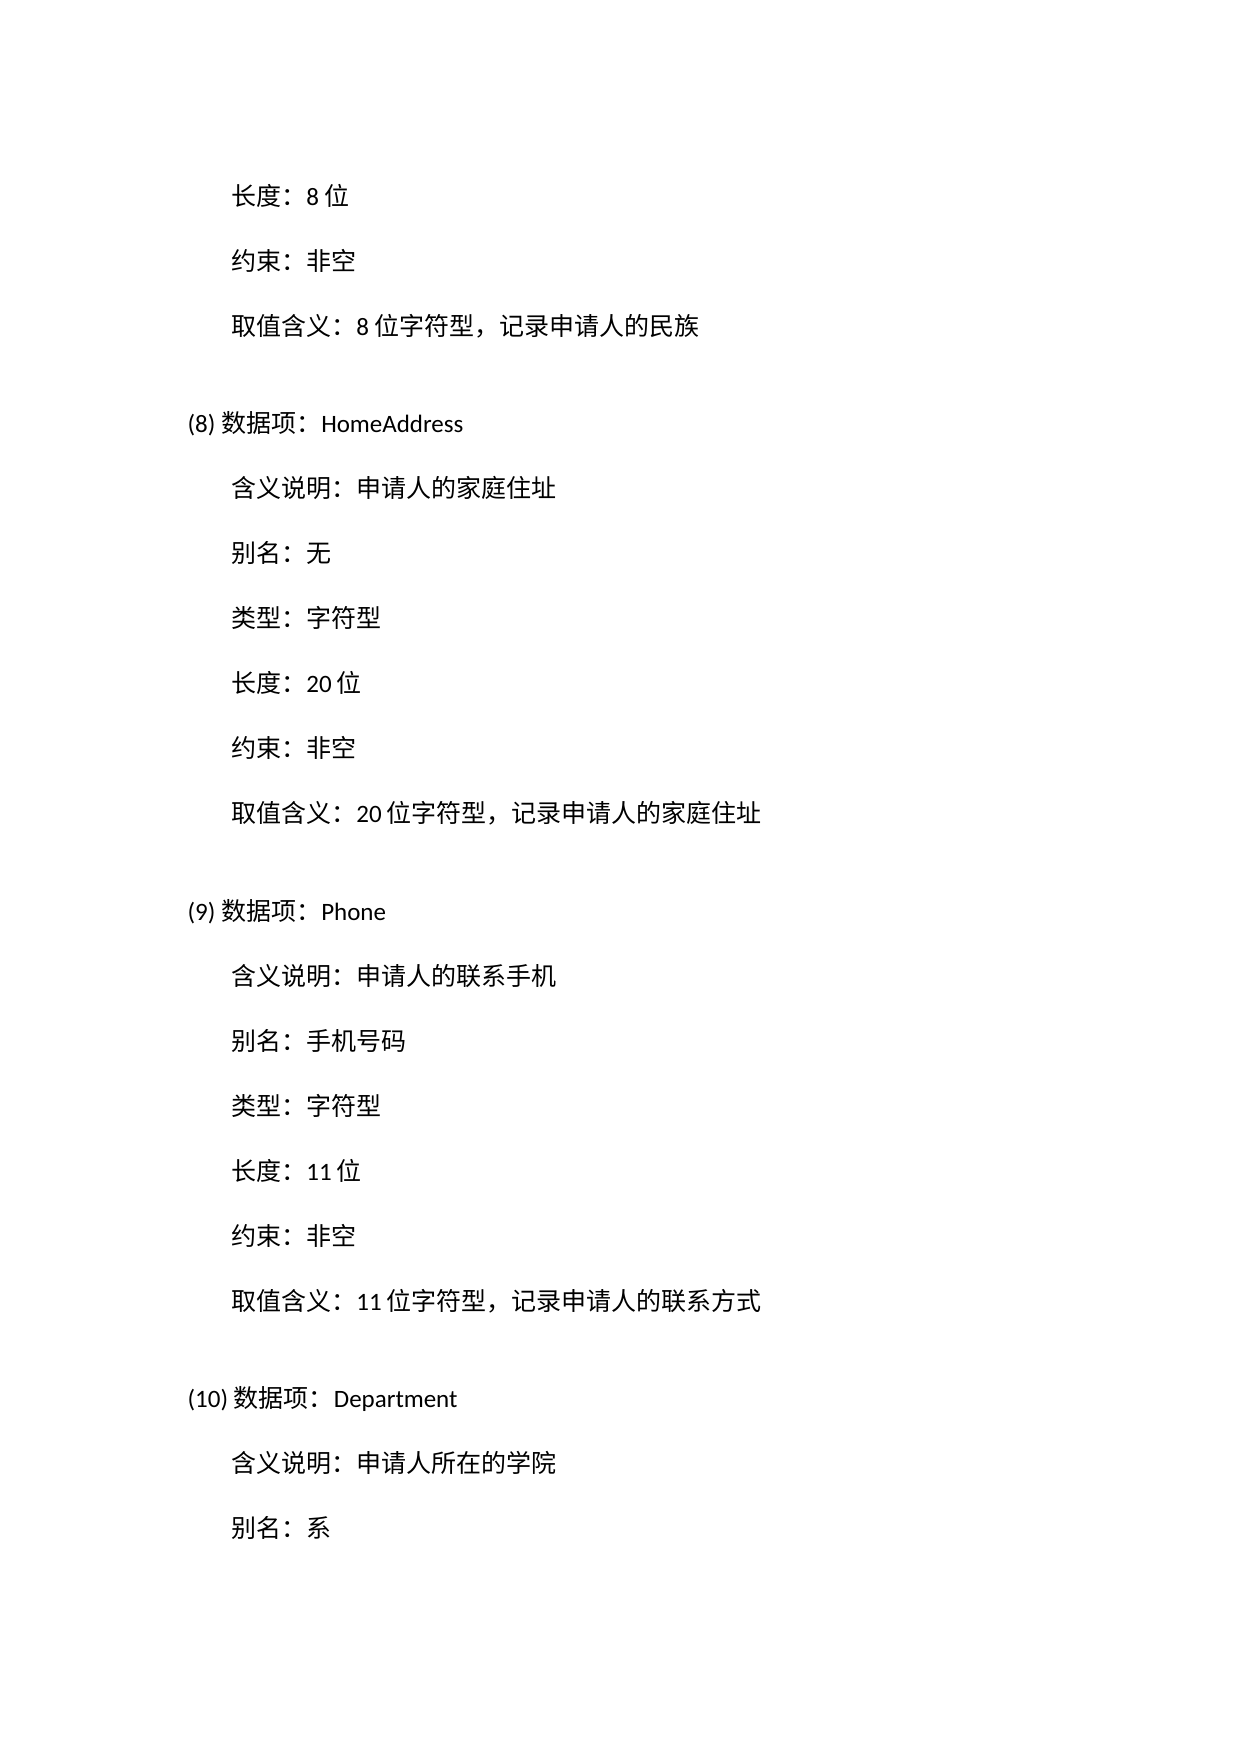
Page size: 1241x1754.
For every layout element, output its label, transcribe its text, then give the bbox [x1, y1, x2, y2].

text 约束：非空 [231, 227, 1053, 292]
text 长度：11位 [231, 1137, 1053, 1202]
text 长度：20位 [231, 649, 1053, 714]
list (8) 数据项：HomeAddress [187, 389, 1053, 454]
text 别名：无 [231, 519, 1053, 584]
text 长度：8位 [231, 162, 1053, 227]
list (9) 数据项：Phone [187, 877, 1053, 942]
text 类型：字符型 [231, 1072, 1053, 1137]
text 取值含义：11位字符型，记录申请人的联系方式 [231, 1267, 1053, 1332]
list (10) 数据项：Department [187, 1364, 1053, 1429]
text 含义说明：申请人所在的学院 [231, 1429, 1053, 1494]
text 取值含义：8位字符型，记录申请人的民族 [231, 292, 1053, 357]
text 别名：系 [231, 1494, 1053, 1559]
text 类型：字符型 [231, 584, 1053, 649]
text 含义说明：申请人的联系手机 [231, 942, 1053, 1007]
text 取值含义：20位字符型，记录申请人的家庭住址 [231, 779, 1053, 844]
text 别名：手机号码 [231, 1007, 1053, 1072]
text 含义说明：申请人的家庭住址 [231, 454, 1053, 519]
text 约束：非空 [231, 1202, 1053, 1267]
text 约束：非空 [231, 714, 1053, 779]
